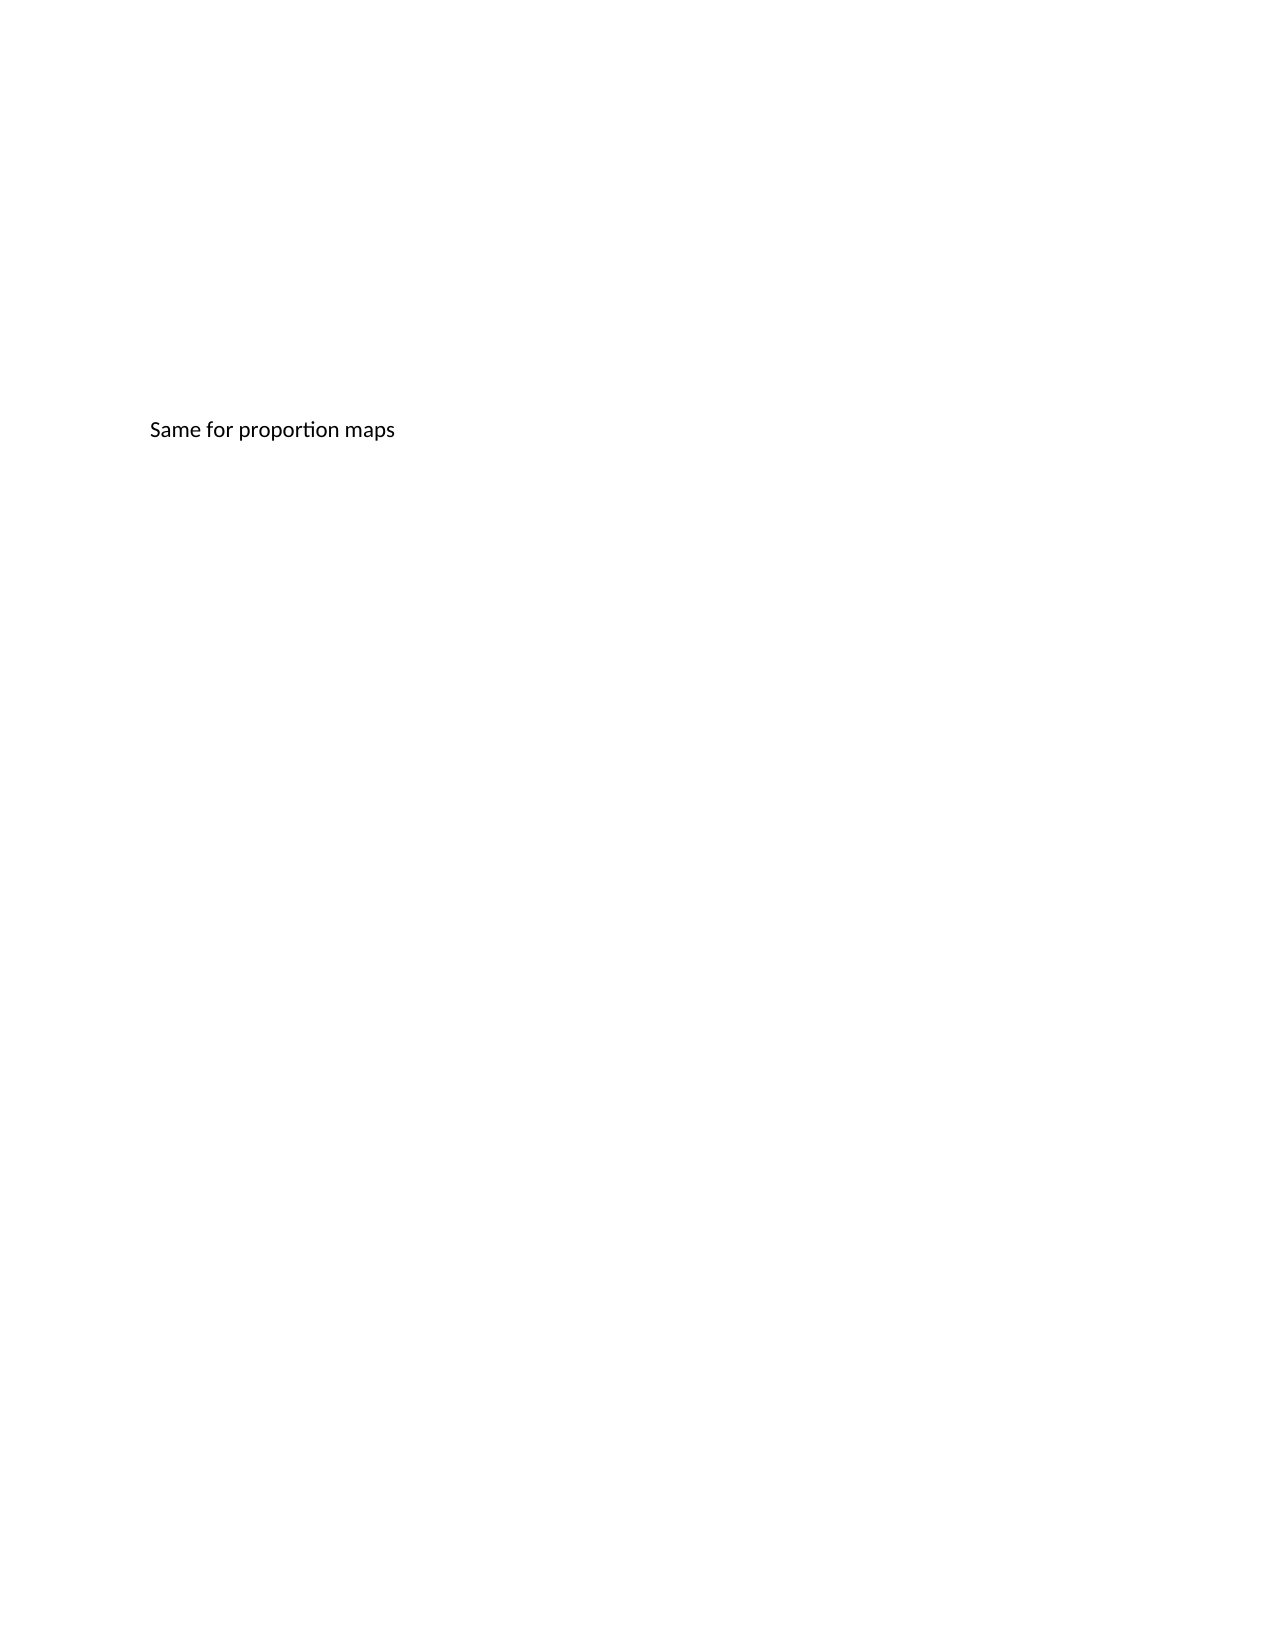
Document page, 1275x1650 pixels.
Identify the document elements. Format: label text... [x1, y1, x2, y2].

text Same for proportion maps [150, 415, 1125, 443]
